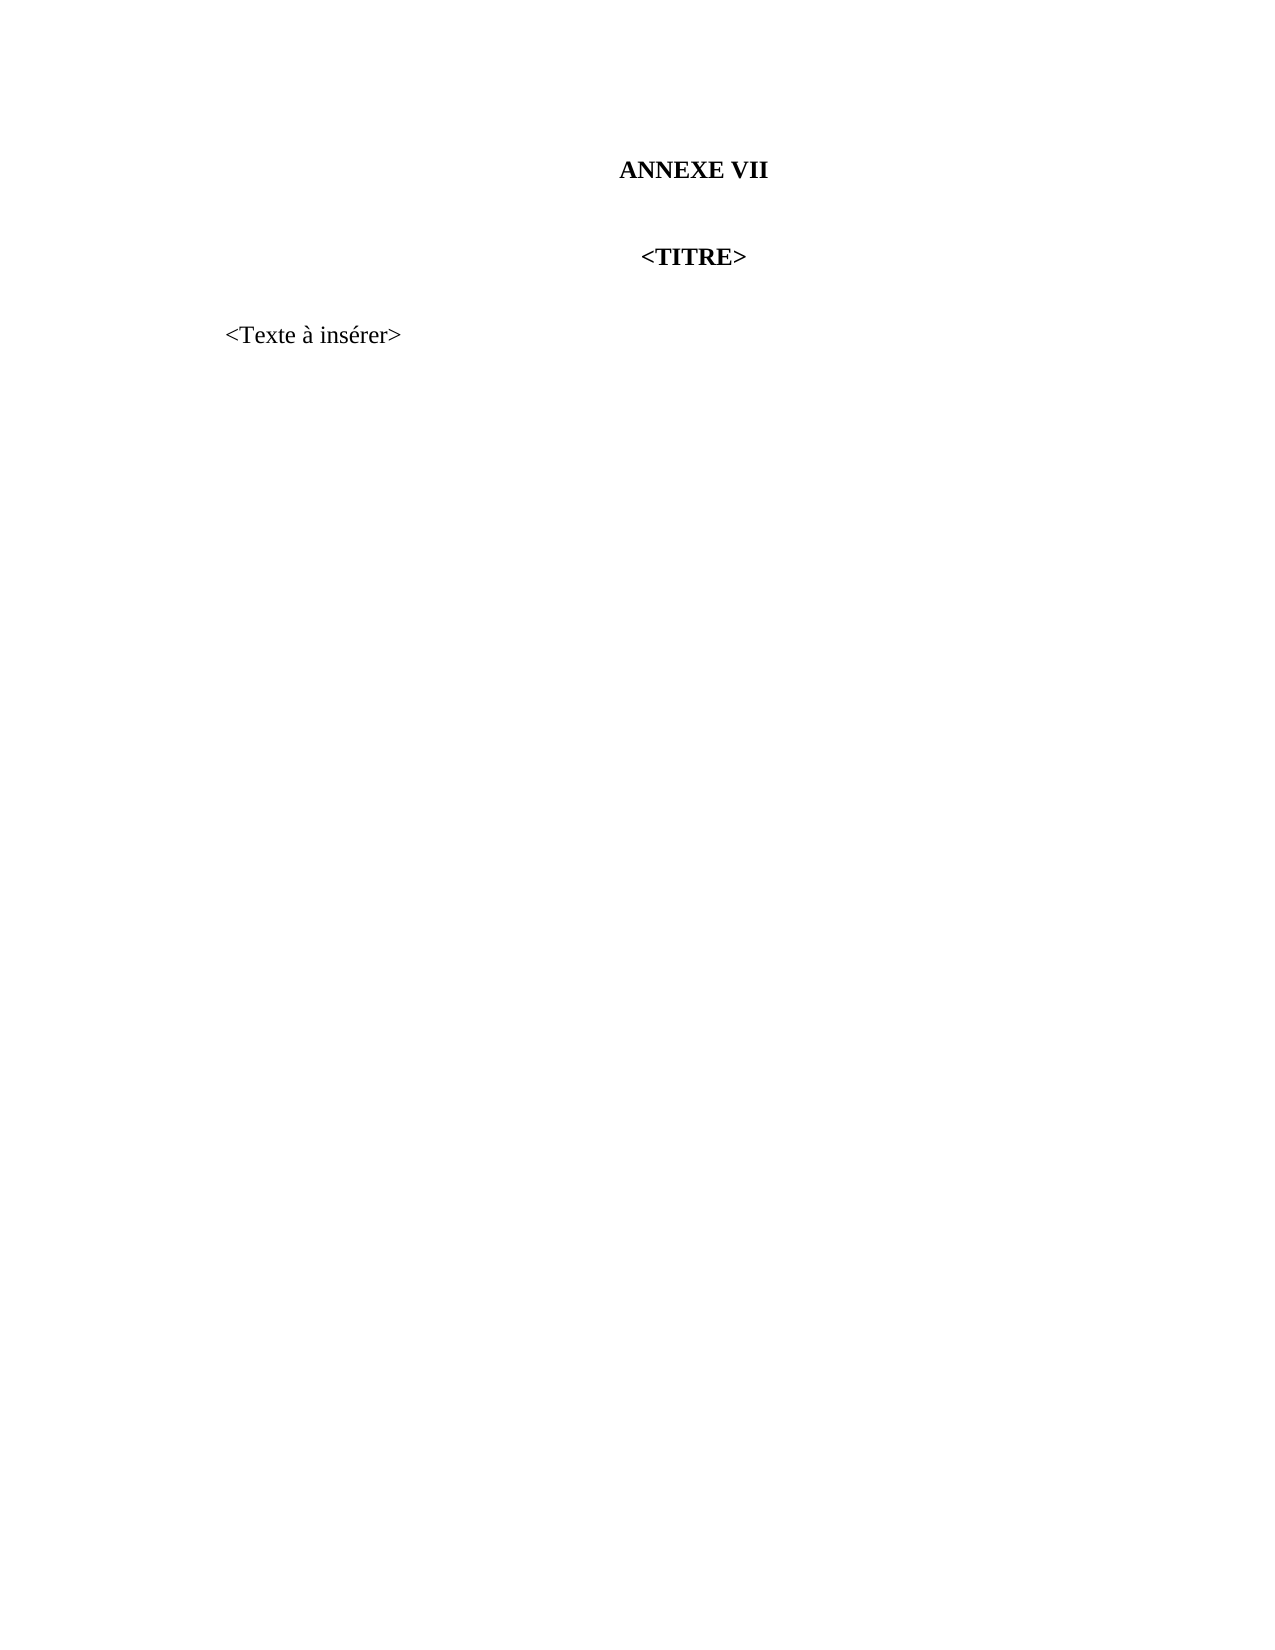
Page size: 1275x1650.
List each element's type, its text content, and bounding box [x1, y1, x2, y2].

text <Texte à insérer> [225, 321, 1162, 349]
subtitle <TITRE> [225, 156, 1162, 271]
